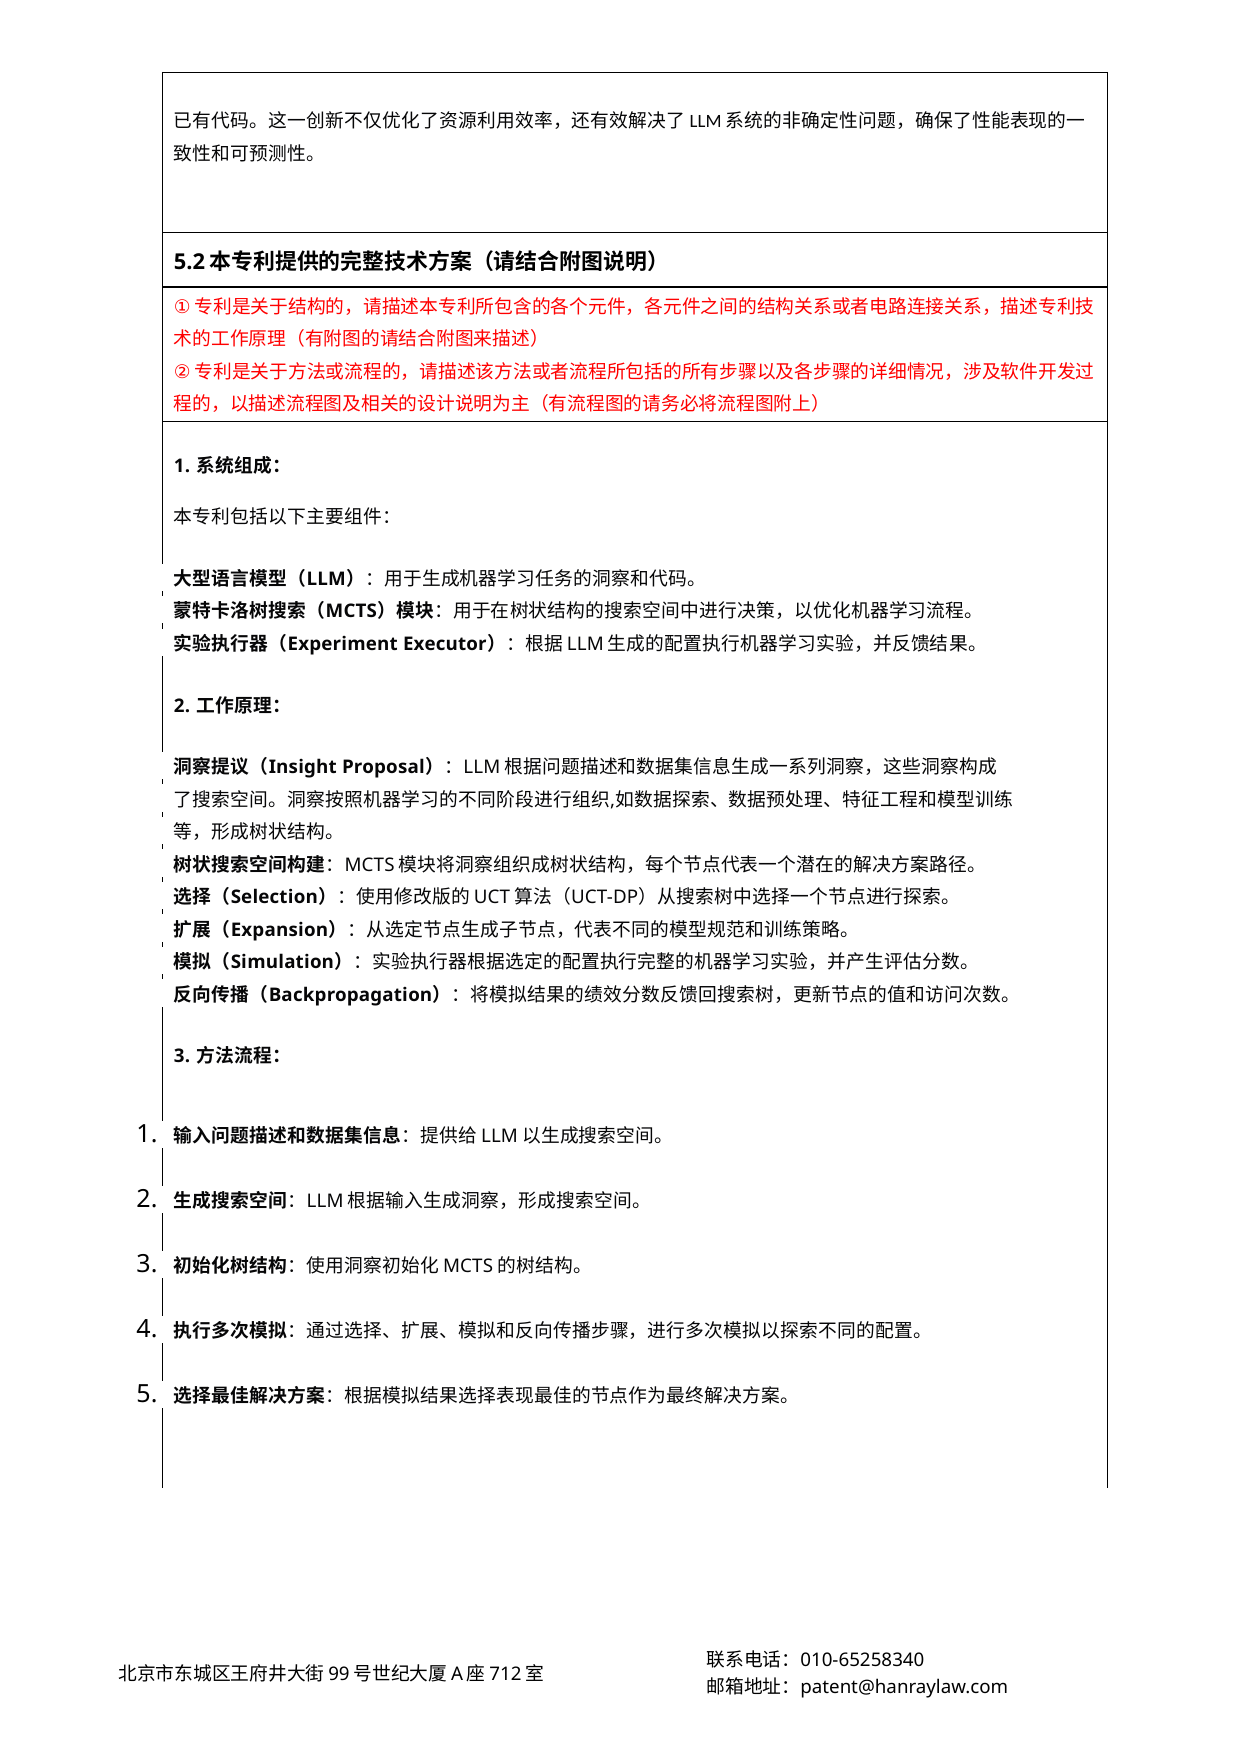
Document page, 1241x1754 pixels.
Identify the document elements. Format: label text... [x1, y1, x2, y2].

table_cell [163, 422, 1107, 1488]
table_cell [163, 73, 1107, 232]
table_cell 5.2本专利提供的完整技术方案（请结合附图说明） [163, 233, 1107, 286]
table_cell ①专利是关于结构的，请描述本专利所包含的各个元件，各元件之间的结构关系或者电路连接关系，描述专利技术的工作原理（有附图的请结合附图来描述） ②专利是关于方法或流程的，请描述该方法或者流程所包括的所有步骤以及各步骤的详细情况，涉及软件开发过程的，以描述流程图及相关的设计说明为主（有流程图的请务必将流程图附上） [163, 288, 1107, 421]
